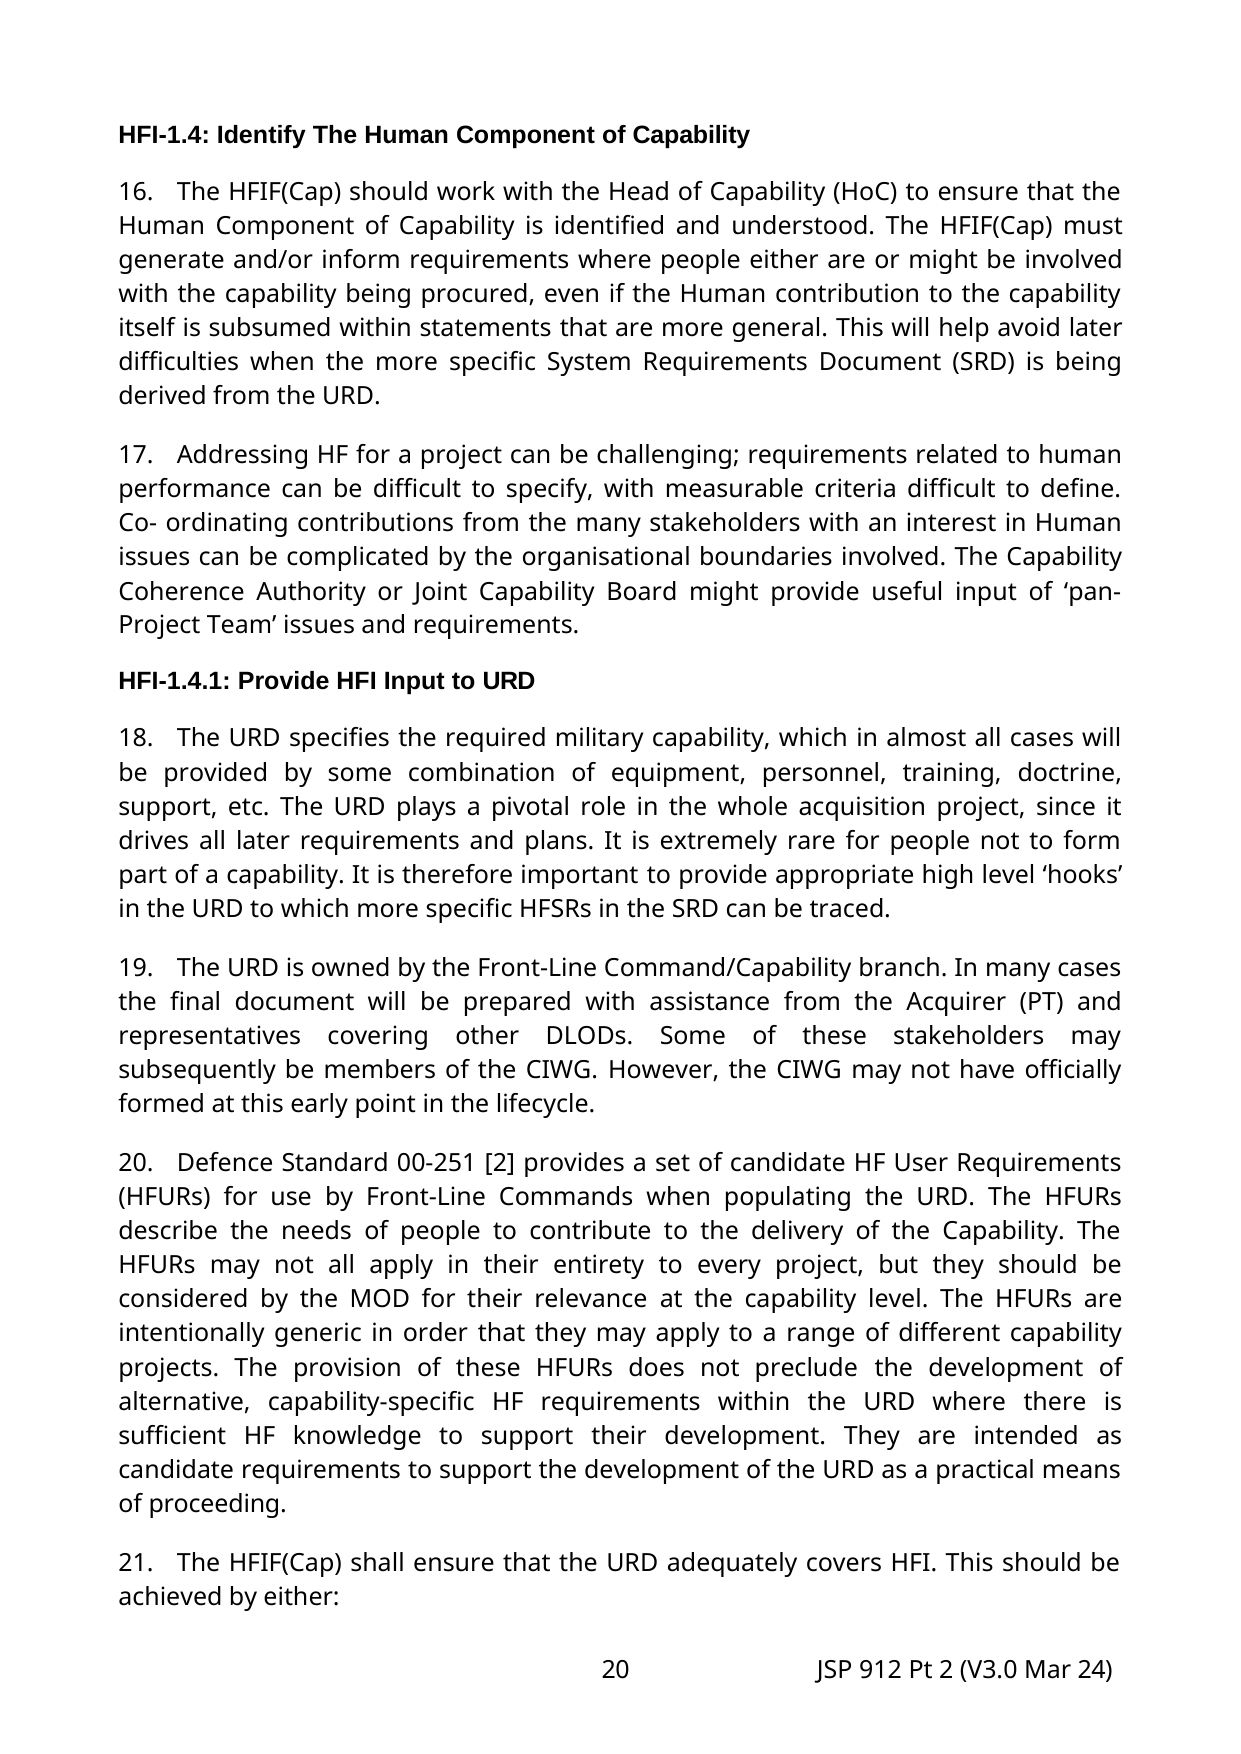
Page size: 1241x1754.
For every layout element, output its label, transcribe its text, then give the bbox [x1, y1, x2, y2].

list The URD is owned by the Front-Line Command/Capability branch. In many cases the final document will be prepared with assistance from the Acquirer (PT) and representatives covering other DLODs. Some of these stakeholders may subsequently be members of the CIWG. However, the CIWG may not have officially formed at this early point in the lifecycle. [118, 949, 1122, 1120]
list Defence Standard 00-251 [2] provides a set of candidate HF User Requirements (HFURs) for use by Front-Line Commands when populating the URD. The HFURs describe the needs of people to contribute to the delivery of the Capability. The HFURs may not all apply in their entirety to every project, but they should be considered by the MOD for their relevance at the capability level. The HFURs are intentionally generic in order that they may apply to a range of different capability projects. The provision of these HFURs does not preclude the development of alternative, capability-specific HF requirements within the URD where there is sufficient HF knowledge to support their development. They are intended as candidate requirements to support the development of the URD as a practical means of proceeding. [118, 1145, 1122, 1519]
list Addressing HF for a project can be challenging; requirements related to human performance can be difficult to specify, with measurable criteria difficult to define. Co- ordinating contributions from the many stakeholders with an interest in Human issues can be complicated by the organisational boundaries involved. The Capability Coherence Authority or Joint Capability Board might provide useful input of ‘pan-Project Team’ issues and requirements. [118, 437, 1123, 641]
subtitle HFI-1.4.1: Provide HFI Input to URD [118, 666, 1137, 695]
list The HFIF(Cap) shall ensure that the URD adequately covers HFI. This should be achieved by either: [118, 1544, 1122, 1613]
list The URD specifies the required military capability, which in almost all cases will be provided by some combination of equipment, personnel, training, doctrine, support, etc. The URD plays a pivotal role in the whole acquisition project, since it drives all later requirements and plans. It is extremely rare for people not to form part of a capability. It is therefore important to provide appropriate high level ‘hooks’ in the URD to which more specific HFSRs in the SRD can be traced. [118, 720, 1122, 924]
subtitle HFI-1.4: Identify The Human Component of Capability [118, 119, 1137, 148]
list The HFIF(Cap) should work with the Head of Capability (HoC) to ensure that the Human Component of Capability is identified and understood. The HFIF(Cap) must generate and/or inform requirements where people either are or might be involved with the capability being procured, even if the Human contribution to the capability itself is subsumed within statements that are more general. This will help avoid later difficulties when the more specific System Requirements Document (SRD) is being derived from the URD. [118, 173, 1123, 412]
